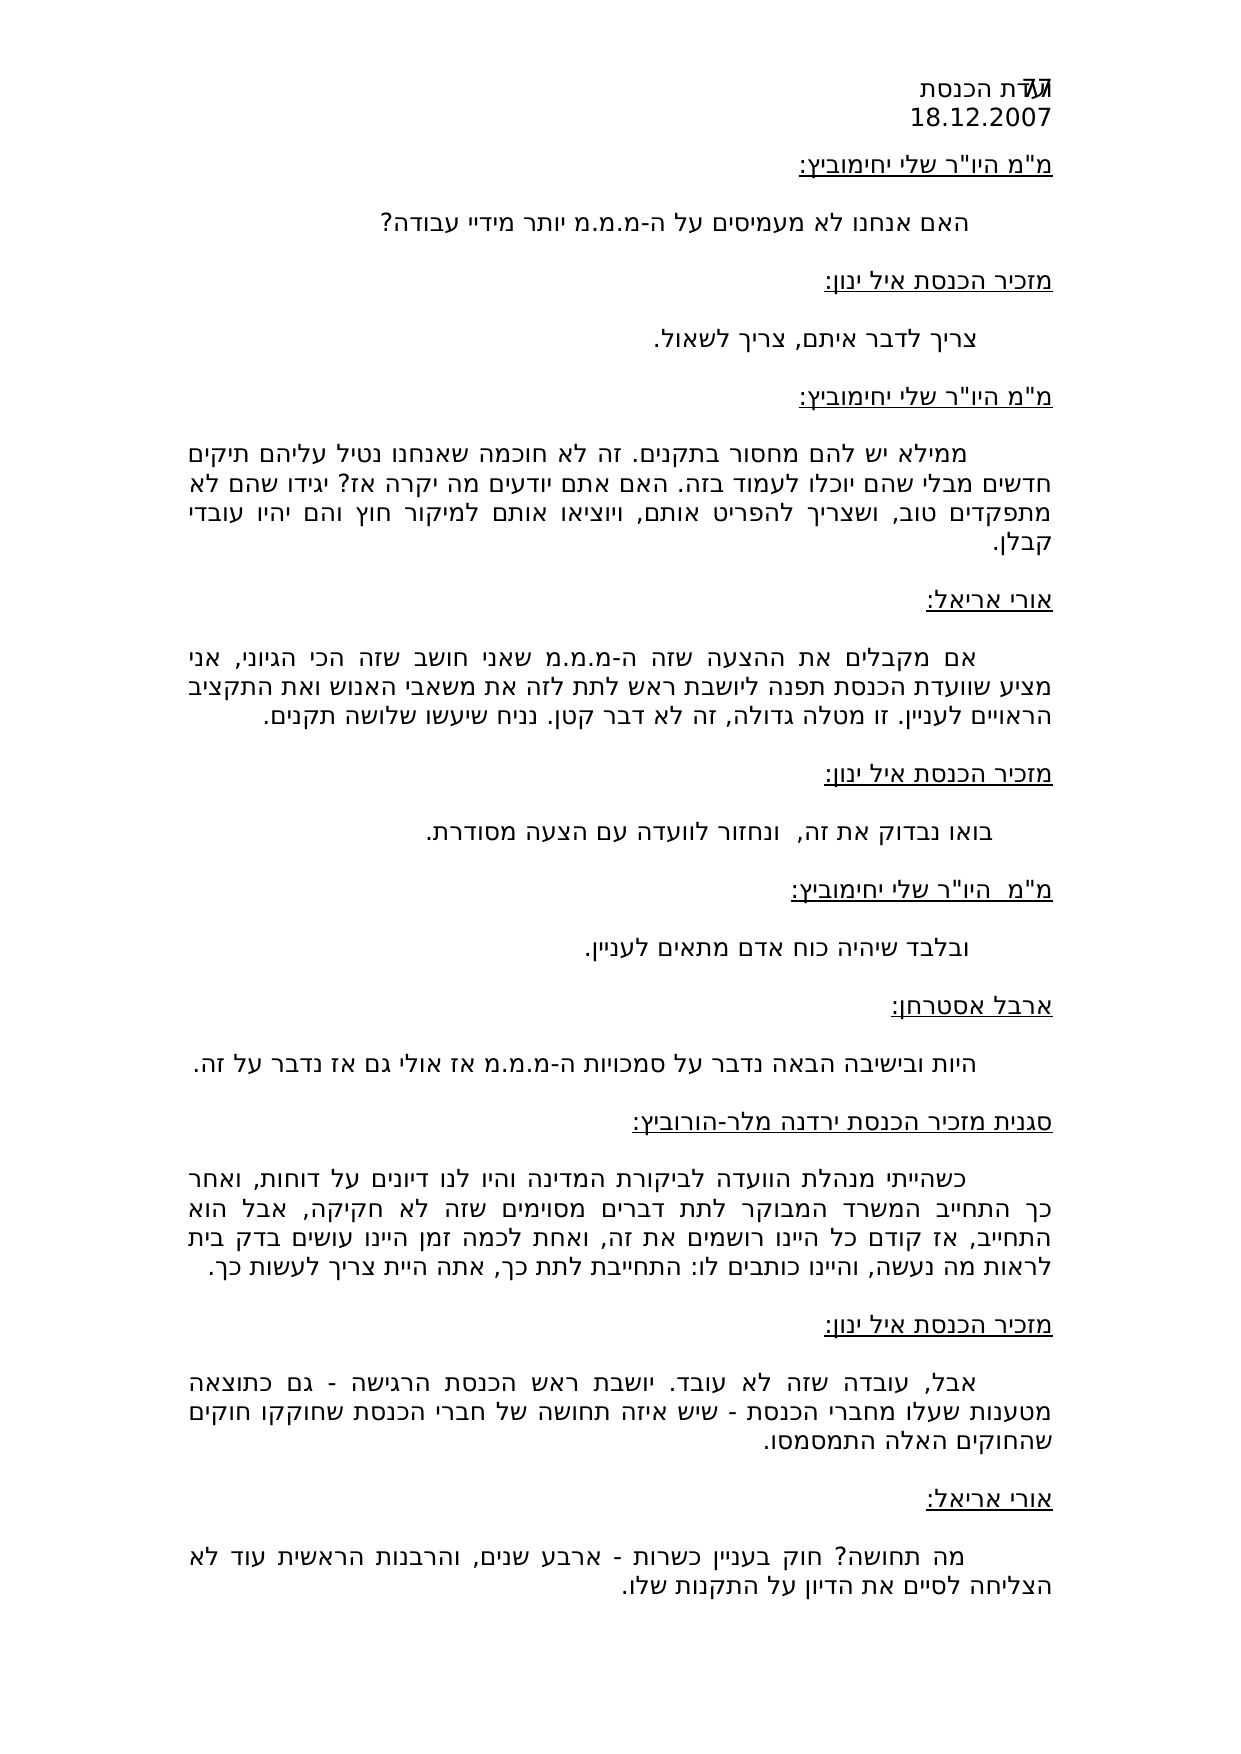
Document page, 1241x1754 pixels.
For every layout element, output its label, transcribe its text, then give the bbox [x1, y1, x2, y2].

text מזכיר הכנסת איל ינון: [187, 266, 1053, 295]
subtitle מ"מ היו"ר שלי יחימוביץ: [187, 875, 1053, 904]
text ממילא יש להם מחסור בתקנים. זה לא חוכמה שאנחנו נטיל עליהם תיקים חדשים מבלי שהם יוכלו לעמוד בזה. האם אתם יודעים מה יקרה אז? יגידו שהם לא מתפקדים טוב, ושצריך להפריט אותם, ויוציאו אותם למיקור חוץ והם יהיו עובדי קבלן. [187, 439, 1053, 556]
text אורי אריאל: [187, 1484, 1053, 1513]
subtitle מ"מ היו"ר שלי יחימוביץ: [187, 150, 1053, 179]
text אבל, עובדה שזה לא עובד. יושבת ראש הכנסת הרגישה - גם כתוצאה מטענות שעלו מחברי הכנסת - שיש איזה תחושה של חברי הכנסת שחוקקו חוקים שהחוקים האלה התמסמסו. [187, 1368, 1053, 1455]
text בואו נבדוק את זה, ונחזור לוועדה עם הצעה מסודרת. [187, 817, 1053, 846]
text מזכיר הכנסת איל ינון: [187, 1310, 1053, 1339]
text ארבל אסטרחן: [187, 991, 1053, 1020]
text ובלבד שיהיה כוח אדם מתאים לעניין. [187, 933, 1053, 962]
text כשהייתי מנהלת הוועדה לביקורת המדינה והיו לנו דיונים על דוחות, ואחר כך התחייב המשרד המבוקר לתת דברים מסוימים שזה לא חקיקה, אבל הוא התחייב, אז קודם כל היינו רושמים את זה, ואחת לכמה זמן היינו עושים בדק בית לראות מה נעשה, והיינו כותבים לו: התחייבת לתת כך, אתה היית צריך לעשות כך. [187, 1164, 1053, 1281]
text האם אנחנו לא מעמיסים על ה-מ.מ.מ יותר מידיי עבודה? [187, 208, 1053, 237]
text סגנית מזכיר הכנסת ירדנה מלר-הורוביץ: [187, 1107, 1053, 1136]
text אורי אריאל: [187, 585, 1053, 614]
text צריך לדבר איתם, צריך לשאול. [187, 324, 1053, 353]
text אם מקבלים את ההצעה שזה ה-מ.מ.מ שאני חושב שזה הכי הגיוני, אני מציע שוועדת הכנסת תפנה ליושבת ראש לתת לזה את משאבי האנוש ואת התקציב הראויים לעניין. זו מטלה גדולה, זה לא דבר קטן. נניח שיעשו שלושה תקנים. [187, 643, 1053, 730]
text מזכיר הכנסת איל ינון: [187, 759, 1053, 788]
text היות ובישיבה הבאה נדבר על סמכויות ה-מ.מ.מ אז אולי גם אז נדבר על זה. [187, 1049, 1053, 1078]
text מה תחושה? חוק בעניין כשרות - ארבע שנים, והרבנות הראשית עוד לא הצליחה לסיים את הדיון על התקנות שלו. [187, 1542, 1053, 1600]
subtitle מ"מ היו"ר שלי יחימוביץ: [187, 382, 1053, 411]
